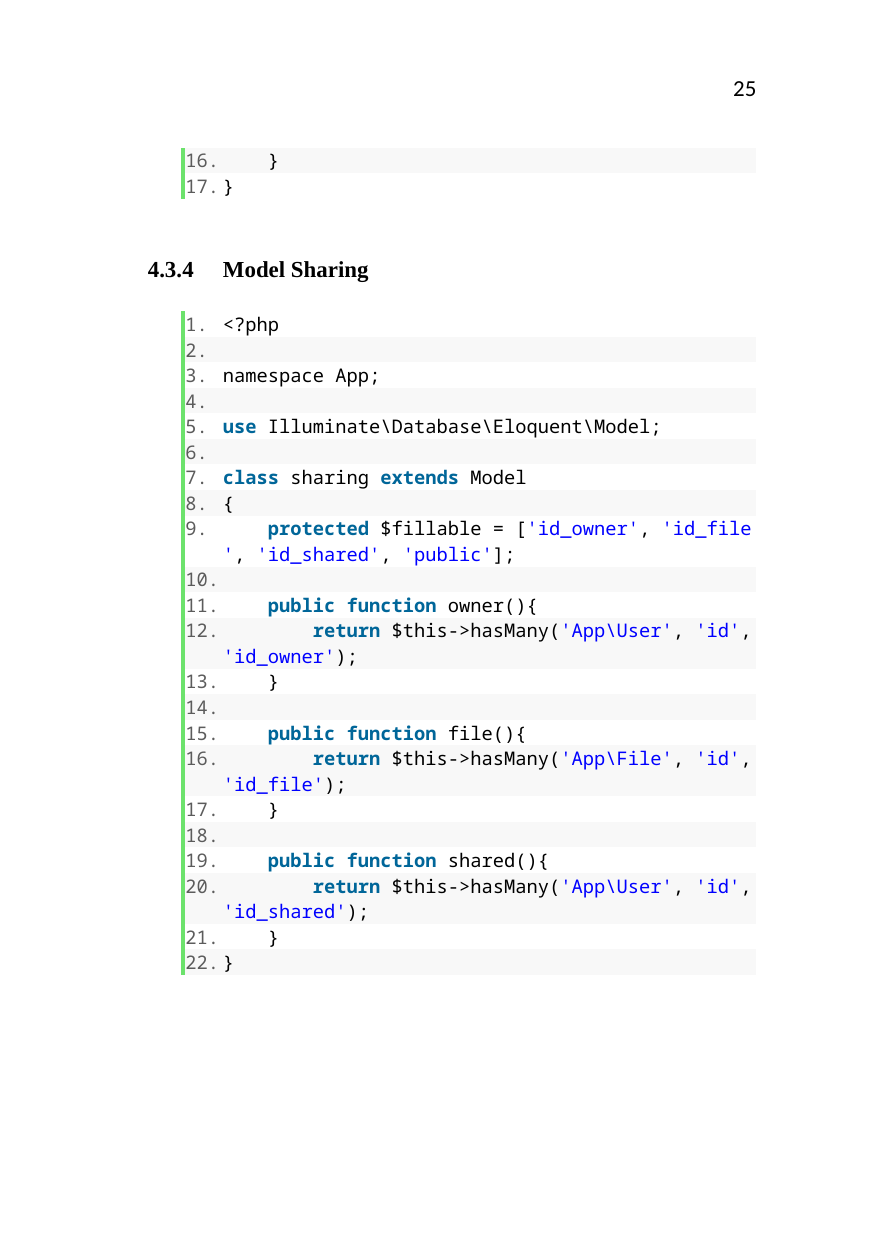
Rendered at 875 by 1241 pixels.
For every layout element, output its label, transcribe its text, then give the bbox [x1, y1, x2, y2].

list <?php [185, 311, 756, 337]
list public function shared(){ [185, 847, 756, 873]
list } [185, 924, 756, 949]
list use Illuminate\Database\Eloquent\Model; [185, 413, 756, 439]
subtitle Model Sharing [148, 256, 756, 282]
list public function file(){ [185, 720, 756, 745]
list } [185, 669, 756, 694]
list public function owner(){ [185, 592, 756, 618]
list return $this->hasMany('App\User', 'id', 'id_owner'); [185, 618, 756, 669]
list return $this->hasMany('App\User', 'id', 'id_shared'); [185, 873, 756, 924]
list class sharing extends Model [185, 464, 756, 490]
list protected $fillable = ['id_owner', 'id_file', 'id_shared', 'public']; [185, 516, 756, 567]
list return $this->hasMany('App\File', 'id', 'id_file'); [185, 745, 756, 796]
list } [185, 173, 756, 199]
list { [185, 490, 756, 516]
list } [185, 949, 756, 975]
list } [185, 148, 756, 173]
list } [185, 796, 756, 822]
list namespace App; [185, 362, 756, 388]
